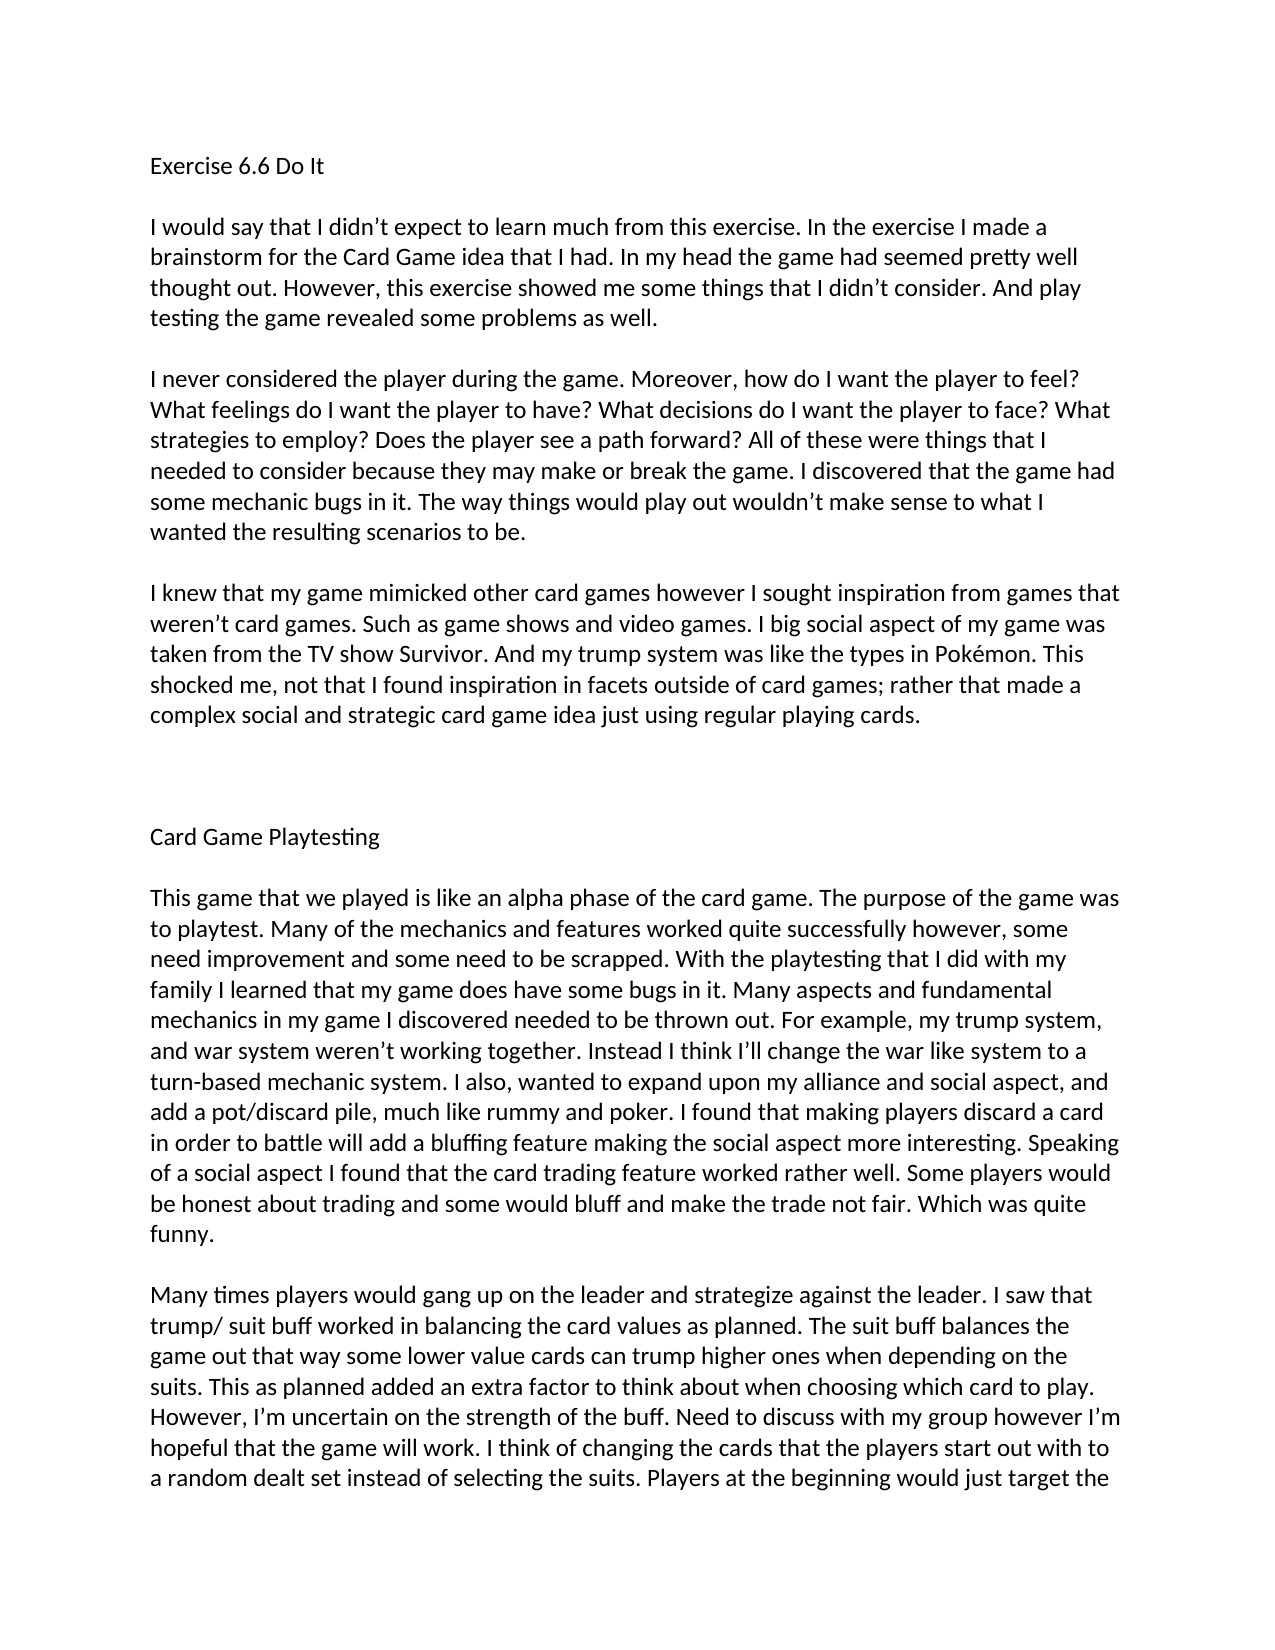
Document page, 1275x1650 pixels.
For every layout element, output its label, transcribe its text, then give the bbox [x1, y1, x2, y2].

text I never considered the player during the game. Moreover, how do I want the player to feel? What feelings do I want the player to have? What decisions do I want the player to face? What strategies to employ? Does the player see a path forward? All of these were things that I needed to consider because they may make or break the game. I discovered that the game had some mechanic bugs in it. The way things would play out wouldn’t make sense to what I wanted the resulting scenarios to be. [150, 364, 1125, 547]
text Card Game Playtesting [150, 821, 1125, 852]
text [150, 1279, 1125, 1493]
text This game that we played is like an alpha phase of the card game. The purpose of the game was to playtest. Many of the mechanics and features worked quite successfully however, some need improvement and some need to be scrapped. With the playtesting that I did with my family I learned that my game does have some bugs in it. Many aspects and fundamental mechanics in my game I discovered needed to be thrown out. For example, my trump system, and war system weren’t working together. Instead I think I’ll change the war like system to a turn-based mechanic system. I also, wanted to expand upon my alliance and social aspect, and add a pot/discard pile, much like rummy and poker. I found that making players discard a card in order to battle will add a bluffing feature making the social aspect more interesting. Speaking of a social aspect I found that the card trading feature worked rather well. Some players would be honest about trading and some would bluff and make the trade not fair. Which was quite funny. [150, 882, 1125, 1249]
text I knew that my game mimicked other card games however I sought inspiration from games that weren’t card games. Such as game shows and video games. I big social aspect of my game was taken from the TV show Survivor. And my trump system was like the types in Pokémon. This shocked me, not that I found inspiration in facets outside of card games; rather that made a complex social and strategic card game idea just using regular playing cards. [150, 577, 1125, 730]
text Exercise 6.6 Do It [150, 150, 1125, 181]
text I would say that I didn’t expect to learn much from this exercise. In the exercise I made a brainstorm for the Card Game idea that I had. In my head the game had seemed pretty well thought out. However, this exercise showed me some things that I didn’t consider. And play testing the game revealed some problems as well. [150, 211, 1125, 333]
